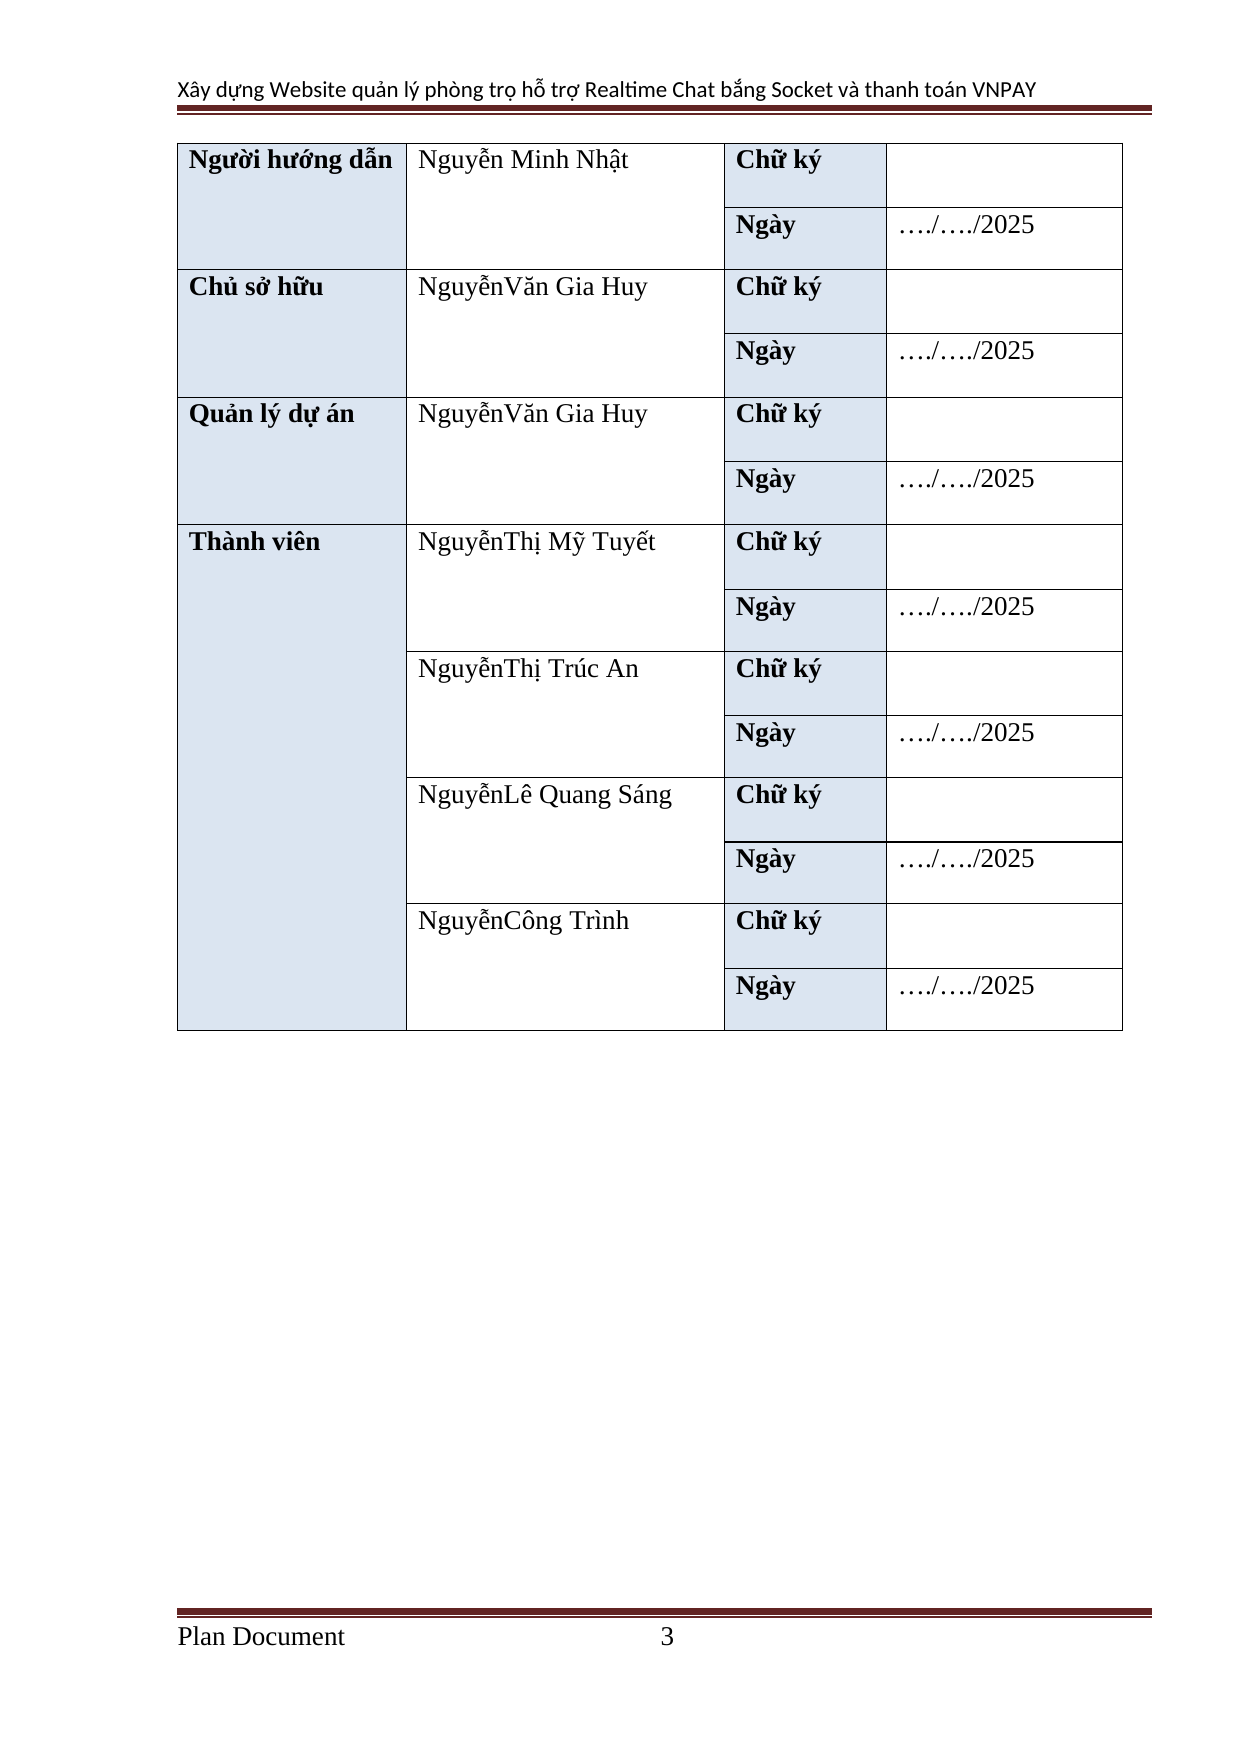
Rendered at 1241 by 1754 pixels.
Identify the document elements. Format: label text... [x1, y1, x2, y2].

table_cell …./…./2025 [887, 208, 1122, 269]
table_cell Ngày [725, 843, 886, 903]
table_cell NguyễnThị Trúc An [407, 652, 724, 777]
table_cell …./…./2025 [887, 843, 1122, 903]
table_cell Ngày [725, 590, 886, 651]
table_cell [887, 270, 1122, 333]
table_cell Chữ ký [725, 652, 886, 715]
table_header Nguyễn Minh Nhật [407, 144, 724, 269]
table_cell NguyễnVăn Gia Huy [407, 398, 724, 524]
table_cell …./…./2025 [887, 716, 1122, 777]
table_cell [887, 525, 1122, 589]
table_cell NguyễnVăn Gia Huy [407, 270, 724, 397]
table_cell Chủ sở hữu [178, 270, 406, 397]
table_cell …./…./2025 [887, 334, 1122, 397]
table_cell Chữ ký [725, 270, 886, 333]
table_cell [887, 652, 1122, 715]
table_header [887, 144, 1122, 207]
table_cell …./…./2025 [887, 462, 1122, 524]
table_cell Ngày [725, 462, 886, 524]
table_cell Ngày [725, 208, 886, 269]
table_cell [887, 904, 1122, 968]
table_cell Thành viên [178, 525, 406, 1030]
table_cell Chữ ký [725, 398, 886, 461]
table_cell Ngày [725, 334, 886, 397]
table_cell Quản lý dự án [178, 398, 406, 524]
table_cell Ngày [725, 716, 886, 777]
table_cell NguyễnThị Mỹ Tuyết [407, 525, 724, 651]
table_header Chữ ký [725, 144, 886, 207]
table_cell NguyễnCông Trình [407, 904, 724, 1030]
table_cell …./…./2025 [887, 969, 1122, 1030]
table_cell Chữ ký [725, 778, 886, 841]
table_cell Chữ ký [725, 525, 886, 589]
table_cell Chữ ký [725, 904, 886, 968]
table_cell [887, 778, 1122, 841]
table_header Người hướng dẫn [178, 144, 406, 269]
table_cell …./…./2025 [887, 590, 1122, 651]
table_cell Ngày [725, 969, 886, 1030]
table_cell NguyễnLê Quang Sáng [407, 778, 724, 903]
table_cell [887, 398, 1122, 461]
